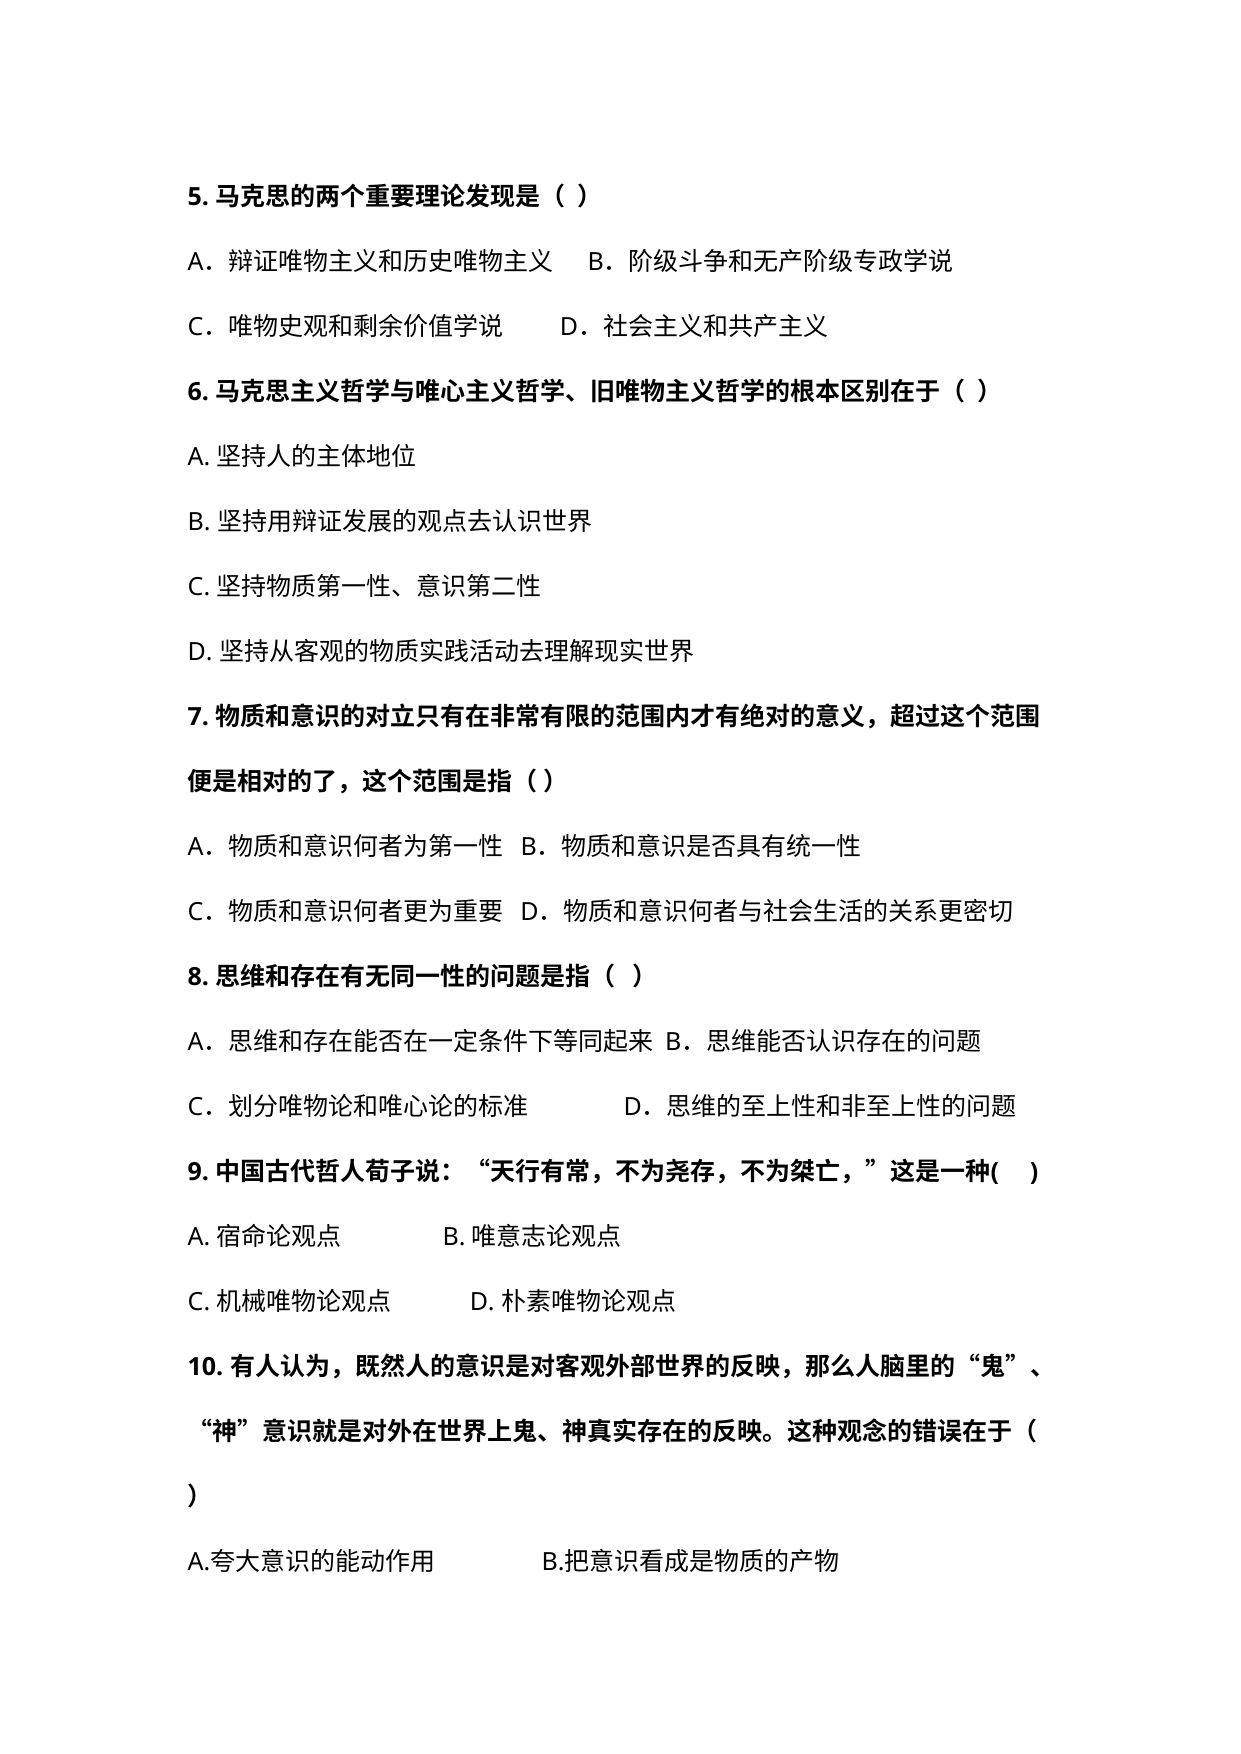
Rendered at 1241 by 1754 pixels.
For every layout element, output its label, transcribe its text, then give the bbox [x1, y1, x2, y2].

text 5. 马克思的两个重要理论发现是（ ） [187, 162, 1053, 227]
text A.夸大意识的能动作用 B.把意识看成是物质的产物 [187, 1527, 1053, 1592]
text C．划分唯物论和唯心论的标准 D．思维的至上性和非至上性的问题 [187, 1072, 1053, 1137]
text A．辩证唯物主义和历史唯物主义 B．阶级斗争和无产阶级专政学说 [187, 227, 1053, 292]
text 10. 有人认为，既然人的意识是对客观外部世界的反映，那么人脑里的“鬼”、“神”意识就是对外在世界上鬼、神真实存在的反映。这种观念的错误在于（ ） [187, 1332, 1053, 1527]
text B. 坚持用辩证发展的观点去认识世界 [187, 487, 1053, 552]
text A．物质和意识何者为第一性 B．物质和意识是否具有统一性 [187, 812, 1053, 877]
text C．物质和意识何者更为重要 D．物质和意识何者与社会生活的关系更密切 [187, 877, 1053, 942]
text C. 坚持物质第一性、意识第二性 [187, 552, 1053, 617]
text 6. 马克思主义哲学与唯心主义哲学、旧唯物主义哲学的根本区别在于（ ） [187, 357, 1053, 422]
text C. 机械唯物论观点 D. 朴素唯物论观点 [187, 1267, 1053, 1332]
text C．唯物史观和剩余价值学说 D．社会主义和共产主义 [187, 292, 1053, 357]
text 8. 思维和存在有无同一性的问题是指（ ） [187, 942, 1053, 1007]
text A．思维和存在能否在一定条件下等同起来 B．思维能否认识存在的问题 [187, 1007, 1053, 1072]
text D. 坚持从客观的物质实践活动去理解现实世界 [187, 617, 1053, 682]
text A. 坚持人的主体地位 [187, 422, 1053, 487]
text 9. 中国古代哲人荀子说：“天行有常，不为尧存，不为桀亡，”这是一种( ) [187, 1137, 1053, 1202]
text A. 宿命论观点 B. 唯意志论观点 [187, 1202, 1053, 1267]
text 7. 物质和意识的对立只有在非常有限的范围内才有绝对的意义，超过这个范围便是相对的了，这个范围是指（ ） [187, 682, 1053, 812]
